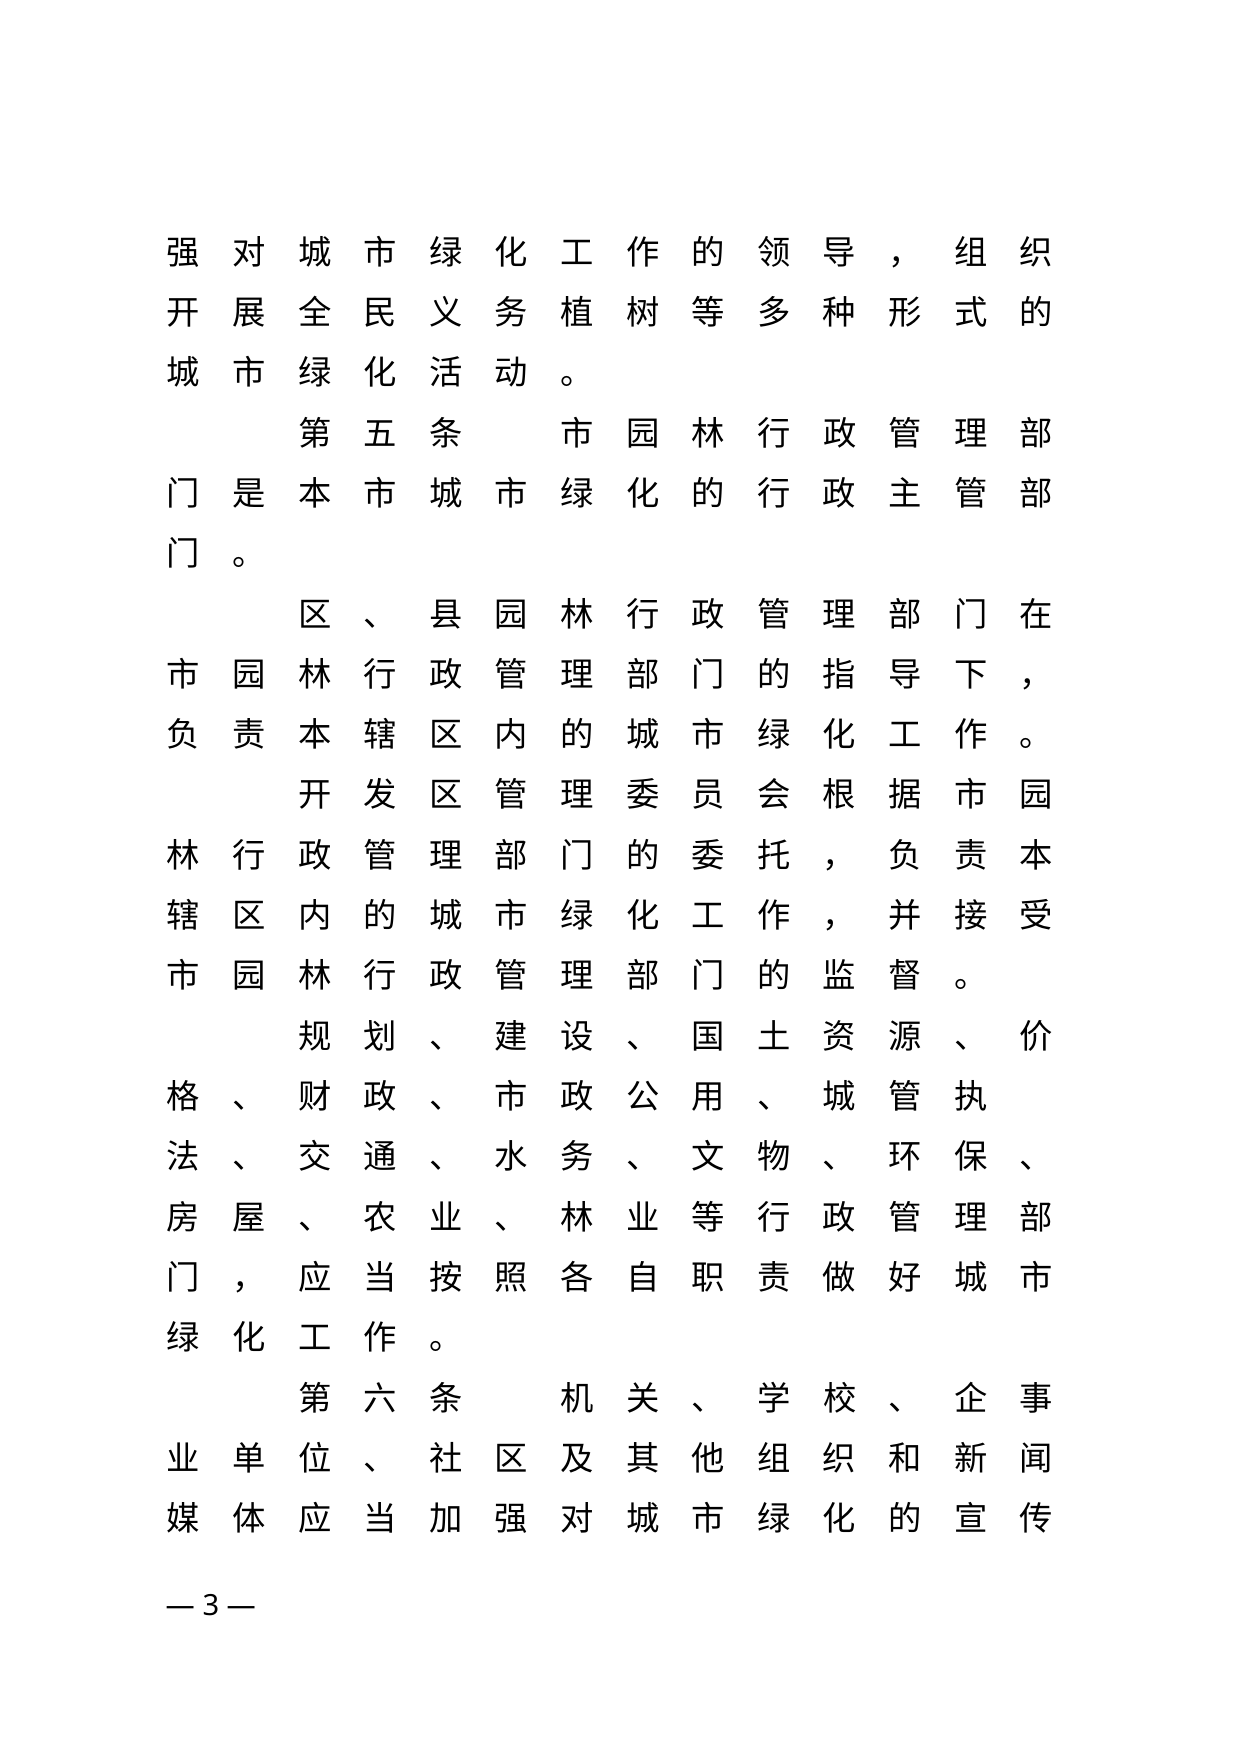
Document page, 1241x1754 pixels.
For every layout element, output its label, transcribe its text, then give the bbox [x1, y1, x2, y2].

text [167, 1365, 1085, 1546]
text 区、县园林行政管理部门在市园林行政管理部门的指导下，负责本辖区内的城市绿化工作。 [167, 581, 1085, 762]
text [167, 219, 1085, 400]
text 规划、建设、国土资源、价格、财政、市政公用、城管执 [167, 1003, 1085, 1124]
text 法、交通、水务、文物、环保、房屋、农业、林业等行政管理部门，应当按照各自职责做好城市绿化工作。 [167, 1124, 1085, 1365]
text 开发区管理委员会根据市园林行政管理部门的委托，负责本辖区内的城市绿化工作，并接受市园林行政管理部门的监督。 [167, 762, 1085, 1003]
text 第五条 市园林行政管理部门是本市城市绿化的行政主管部门。 [167, 400, 1085, 581]
